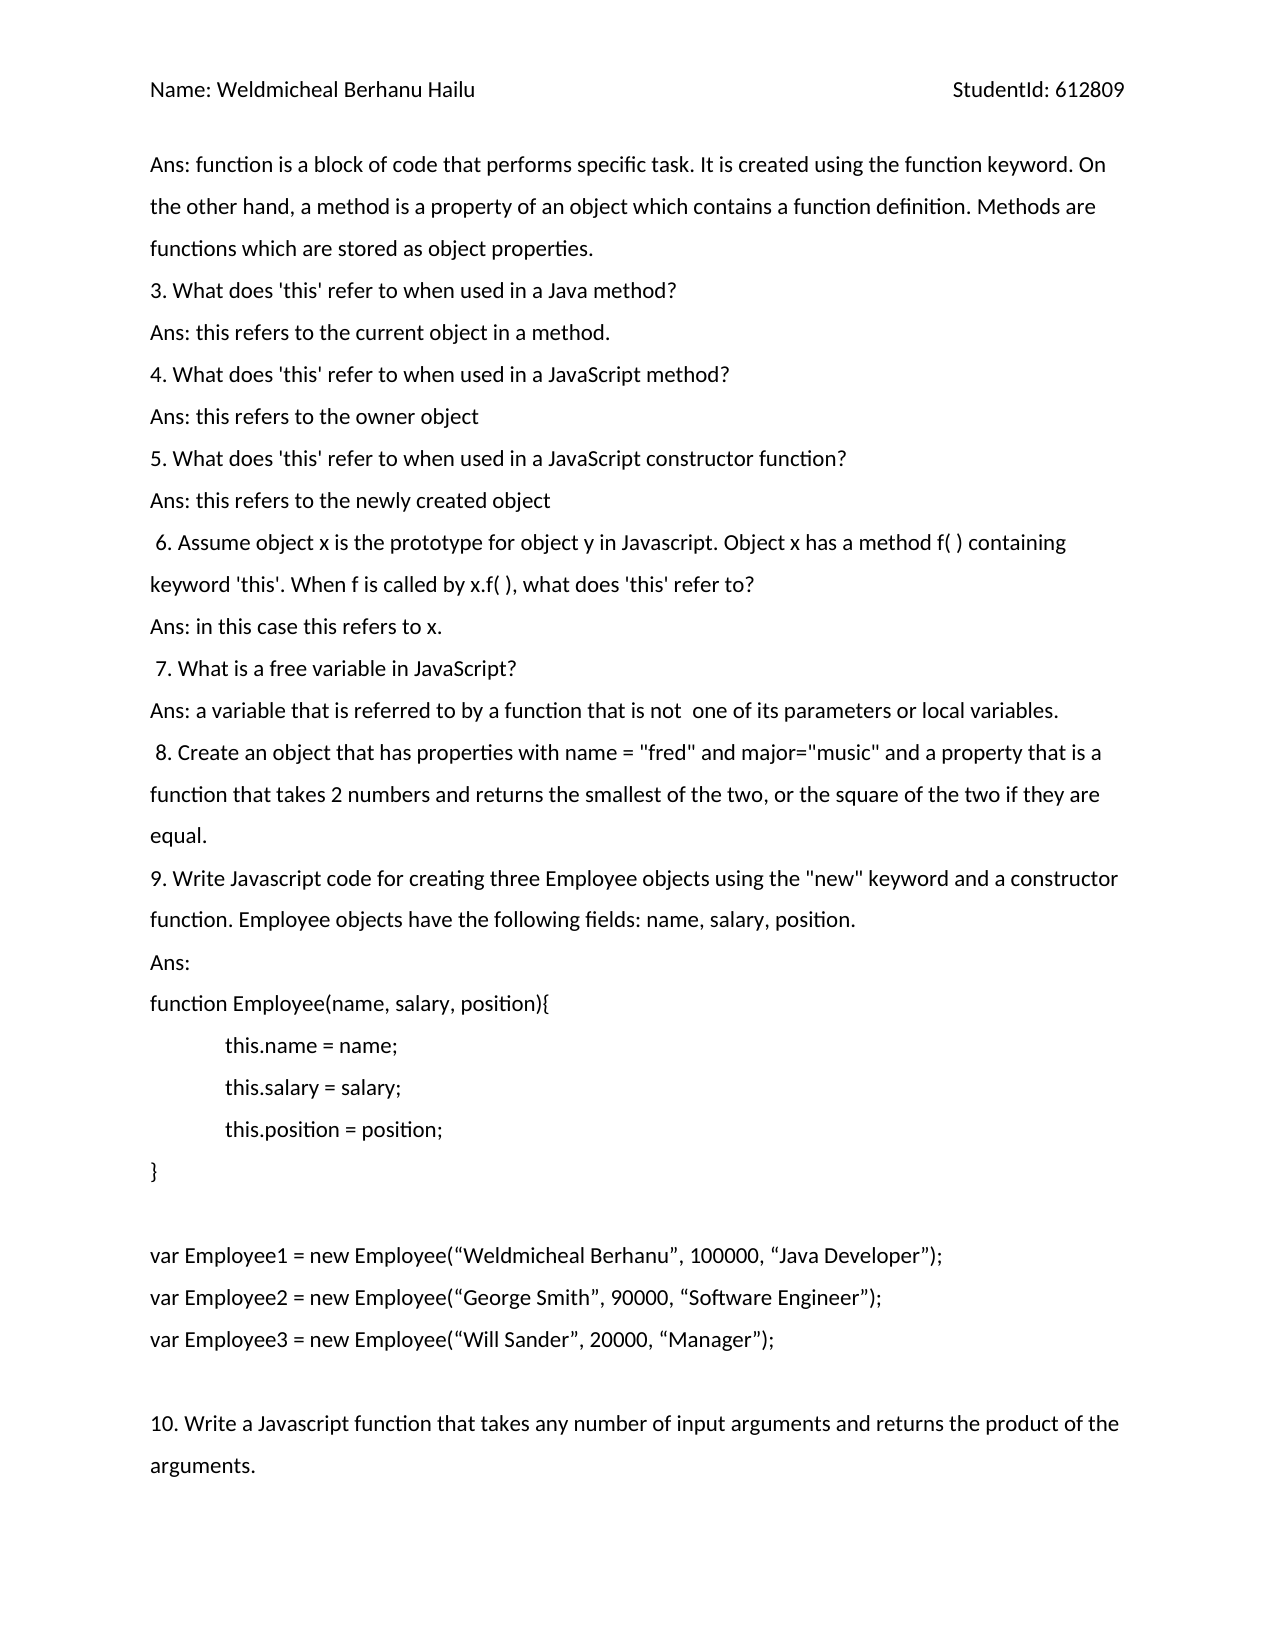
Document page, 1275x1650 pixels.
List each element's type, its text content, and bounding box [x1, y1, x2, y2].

text this.salary = salary; [150, 1073, 1125, 1102]
text this.position = position; [150, 1116, 1125, 1143]
text Ans: this refers to the owner object [150, 402, 1125, 430]
text Ans: this refers to the current object in a method. [150, 318, 1125, 346]
text 9. Write Javascript code for creating three Employee objects using the "new" keyword and a constructor function. Employee objects have the following fields: name, salary, position. [150, 864, 1125, 934]
text Ans: a variable that is referred to by a function that is not one of its parameters or local variables. [150, 696, 1125, 724]
text 7. What is a free variable in JavaScript? [150, 654, 1125, 682]
text 4. What does 'this' refer to when used in a JavaScript method? [150, 360, 1125, 388]
text 10. Write a Javascript function that takes any number of input arguments and returns the product of the arguments. [150, 1409, 1125, 1479]
text 8. Create an object that has properties with name = "fred" and major="music" and a property that is a function that takes 2 numbers and returns the smallest of the two, or the square of the two if they are equal. [150, 738, 1125, 850]
text Ans: [150, 948, 1125, 976]
text Ans: function is a block of code that performs specific task. It is created using the function keyword. On the other hand, a method is a property of an object which contains a function definition. Methods are functions which are stored as object properties. [150, 150, 1125, 262]
text var Employee3 = new Employee(“Will Sander”, 20000, “Manager”); [150, 1325, 1125, 1353]
text 3. What does 'this' refer to when used in a Java method? [150, 276, 1125, 304]
text Ans: this refers to the newly created object [150, 486, 1125, 514]
text } [150, 1157, 1125, 1186]
text Ans: in this case this refers to x. [150, 612, 1125, 640]
text this.name = name; [150, 1032, 1125, 1059]
text function Employee(name, salary, position){ [150, 989, 1125, 1018]
text var Employee1 = new Employee(“Weldmicheal Berhanu”, 100000, “Java Developer”); [150, 1241, 1125, 1269]
text 5. What does 'this' refer to when used in a JavaScript constructor function? [150, 444, 1125, 472]
text 6. Assume object x is the prototype for object y in Javascript. Object x has a method f( ) containing keyword 'this'. When f is called by x.f( ), what does 'this' refer to? [150, 528, 1125, 598]
text var Employee2 = new Employee(“George Smith”, 90000, “Software Engineer”); [150, 1283, 1125, 1311]
